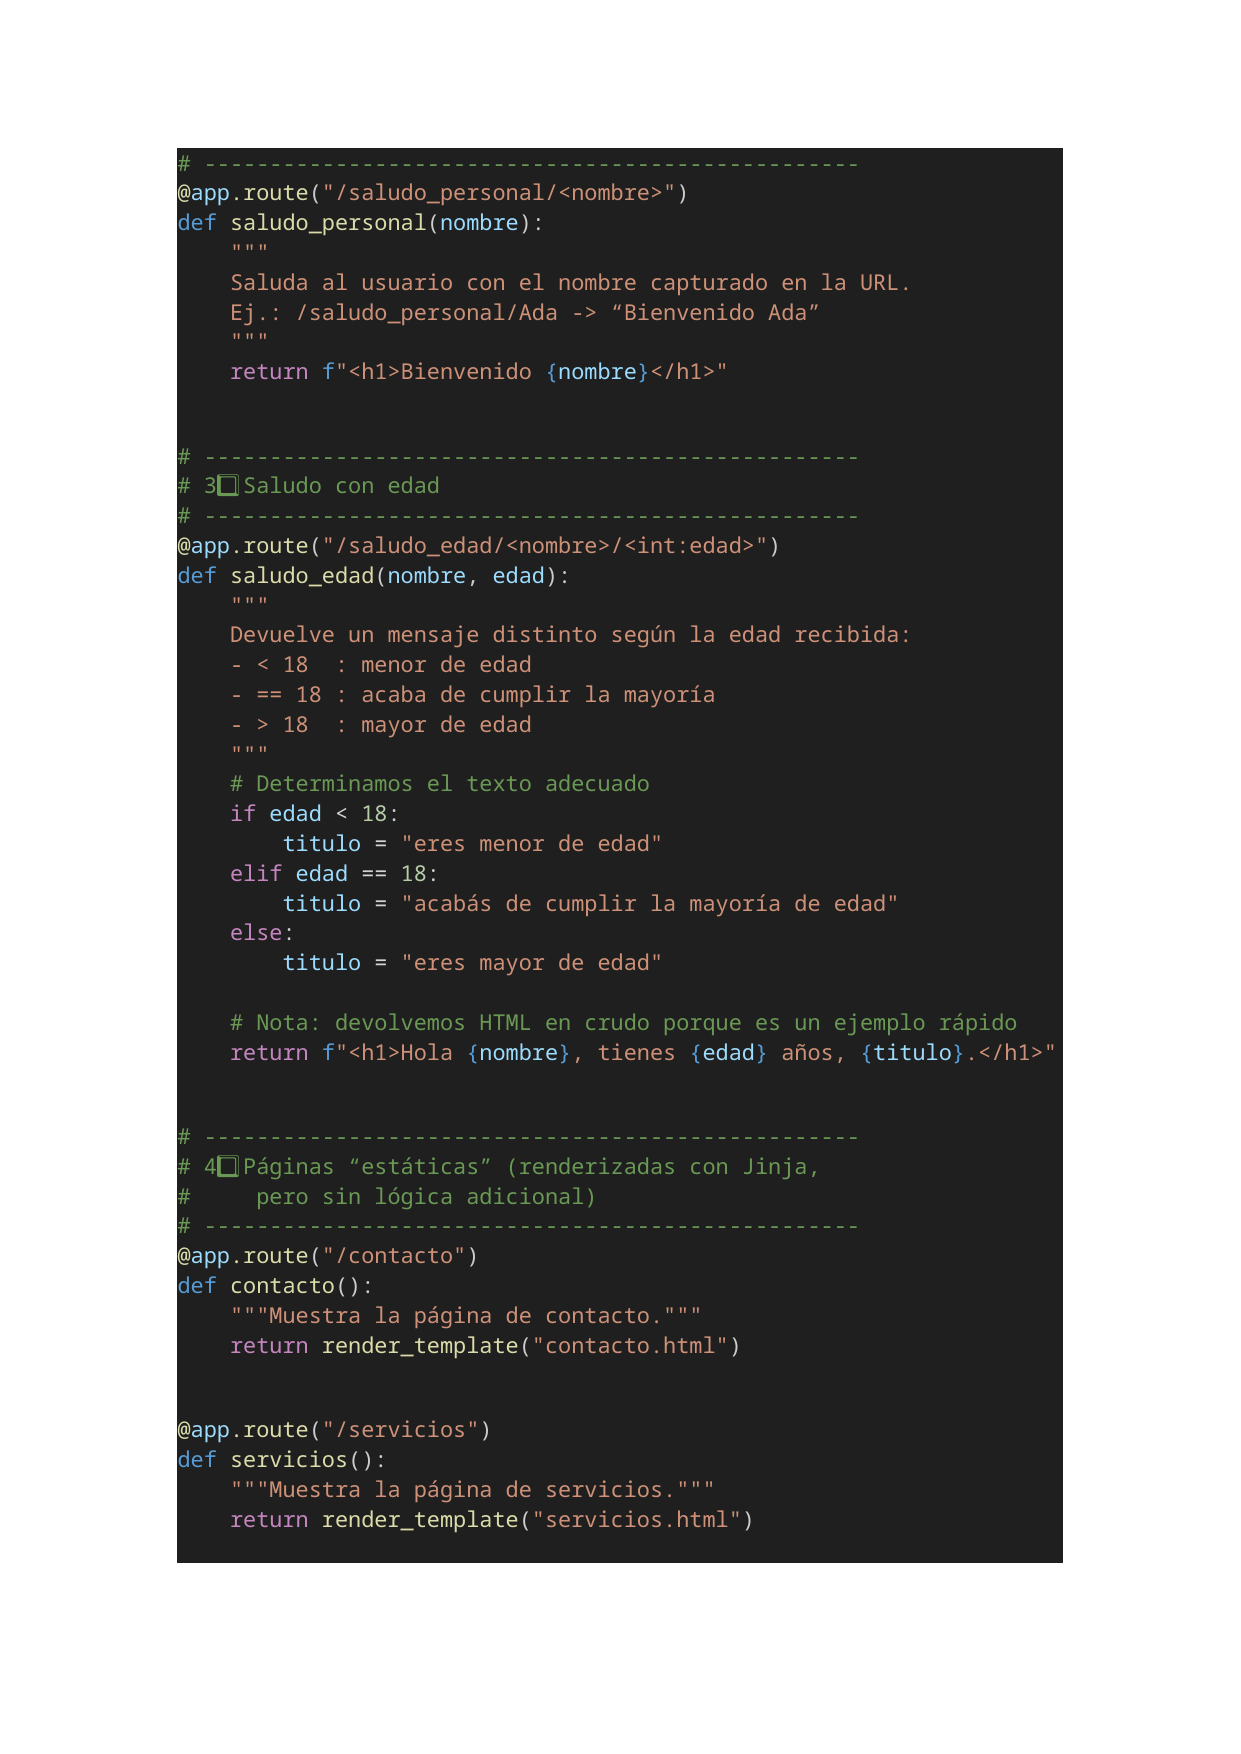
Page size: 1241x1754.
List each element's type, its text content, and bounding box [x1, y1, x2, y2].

text # 3️⃣ Saludo con edad [177, 471, 1063, 500]
text return render_template("servicios.html") [177, 1504, 1063, 1533]
text def contacto(): [177, 1270, 1063, 1300]
text elif edad == 18: [177, 858, 1063, 888]
text # 4️⃣ Páginas “estáticas” (renderizadas con Jinja, [177, 1151, 1063, 1181]
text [177, 148, 1063, 177]
text def servicios(): [177, 1444, 1063, 1474]
text return f"<h1>Bienvenido {nombre}</h1>" [177, 356, 1063, 386]
text # pero sin lógica adicional) [177, 1181, 1063, 1211]
text @app.route("/saludo_edad/<nombre>/<int:edad>") [177, 530, 1063, 560]
text titulo = "eres menor de edad" [177, 828, 1063, 858]
text # -------------------------------------------------- [177, 500, 1063, 530]
text else: [177, 917, 1063, 947]
text - < 18 : menor de edad [177, 649, 1063, 679]
text # -------------------------------------------------- [177, 1211, 1063, 1240]
text # Nota: devolvemos HTML en crudo porque es un ejemplo rápido [177, 1007, 1063, 1037]
text def saludo_edad(nombre, edad): [177, 560, 1063, 590]
text return render_template("contacto.html") [177, 1330, 1063, 1359]
text Ej.: /saludo_personal/Ada -> “Bienvenido Ada” [177, 297, 1063, 326]
text titulo = "acabás de cumplir la mayoría de edad" [177, 888, 1063, 917]
text # -------------------------------------------------- [177, 1121, 1063, 1151]
text @app.route("/servicios") [177, 1414, 1063, 1444]
text Saluda al usuario con el nombre capturado en la URL. [177, 267, 1063, 297]
text titulo = "eres mayor de edad" [177, 947, 1063, 977]
text """Muestra la página de servicios.""" [177, 1474, 1063, 1504]
text # Determinamos el texto adecuado [177, 768, 1063, 798]
text - > 18 : mayor de edad [177, 709, 1063, 739]
text Devuelve un mensaje distinto según la edad recibida: [177, 619, 1063, 649]
text - == 18 : acaba de cumplir la mayoría [177, 679, 1063, 709]
text """ [177, 739, 1063, 768]
text # -------------------------------------------------- [177, 441, 1063, 471]
text @app.route("/contacto") [177, 1240, 1063, 1270]
text if edad < 18: [177, 798, 1063, 828]
text """ [177, 326, 1063, 356]
text """ [177, 237, 1063, 267]
text """Muestra la página de contacto.""" [177, 1300, 1063, 1330]
text """ [177, 590, 1063, 619]
text @app.route("/saludo_personal/<nombre>") [177, 177, 1063, 207]
text return f"<h1>Hola {nombre}, tienes {edad} años, {titulo}.</h1>" [177, 1037, 1063, 1066]
text def saludo_personal(nombre): [177, 207, 1063, 237]
